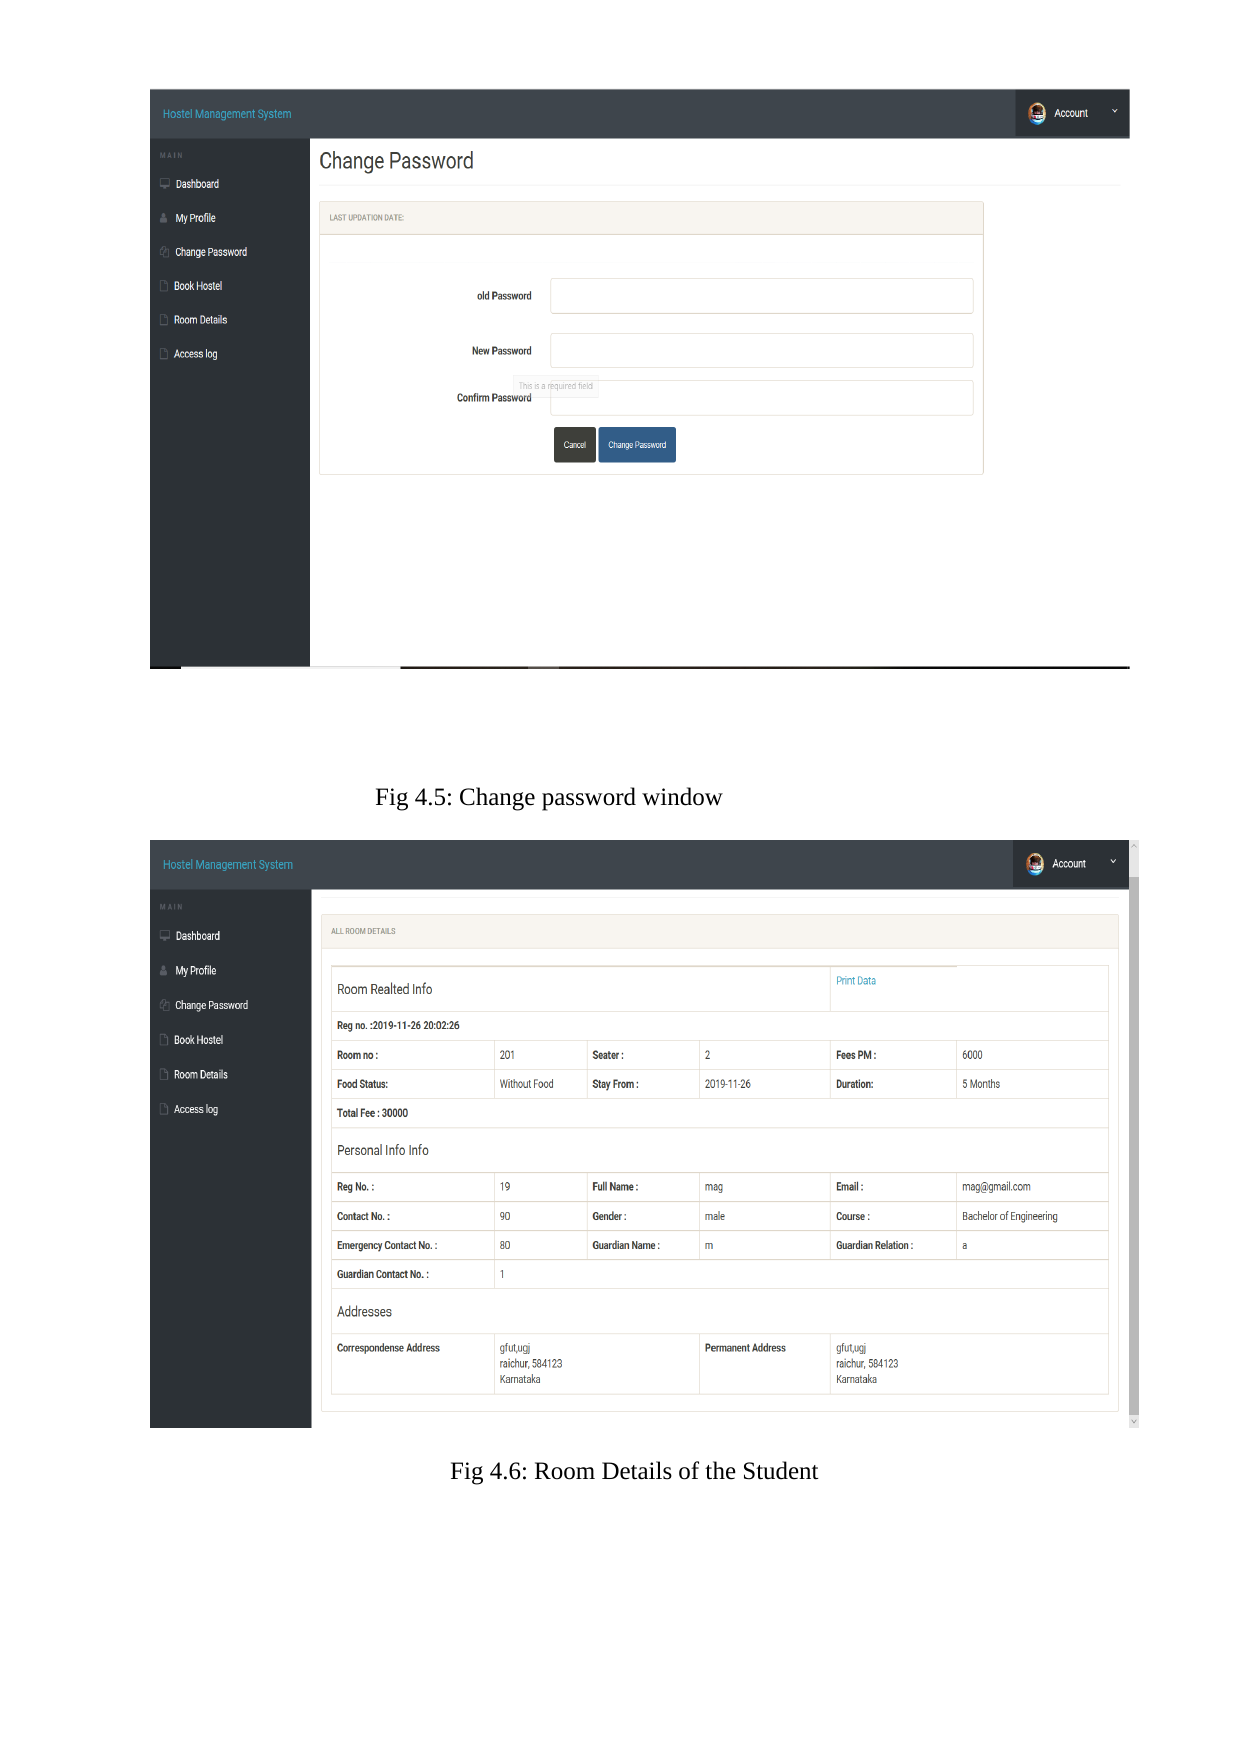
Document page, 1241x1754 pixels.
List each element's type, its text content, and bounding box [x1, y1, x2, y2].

text Fig 4.5: Change password window [300, 782, 1090, 811]
text Fig 4.6: Room Details of the Student [150, 1456, 1090, 1485]
picture [150, 88, 1130, 669]
picture [150, 840, 1139, 1428]
